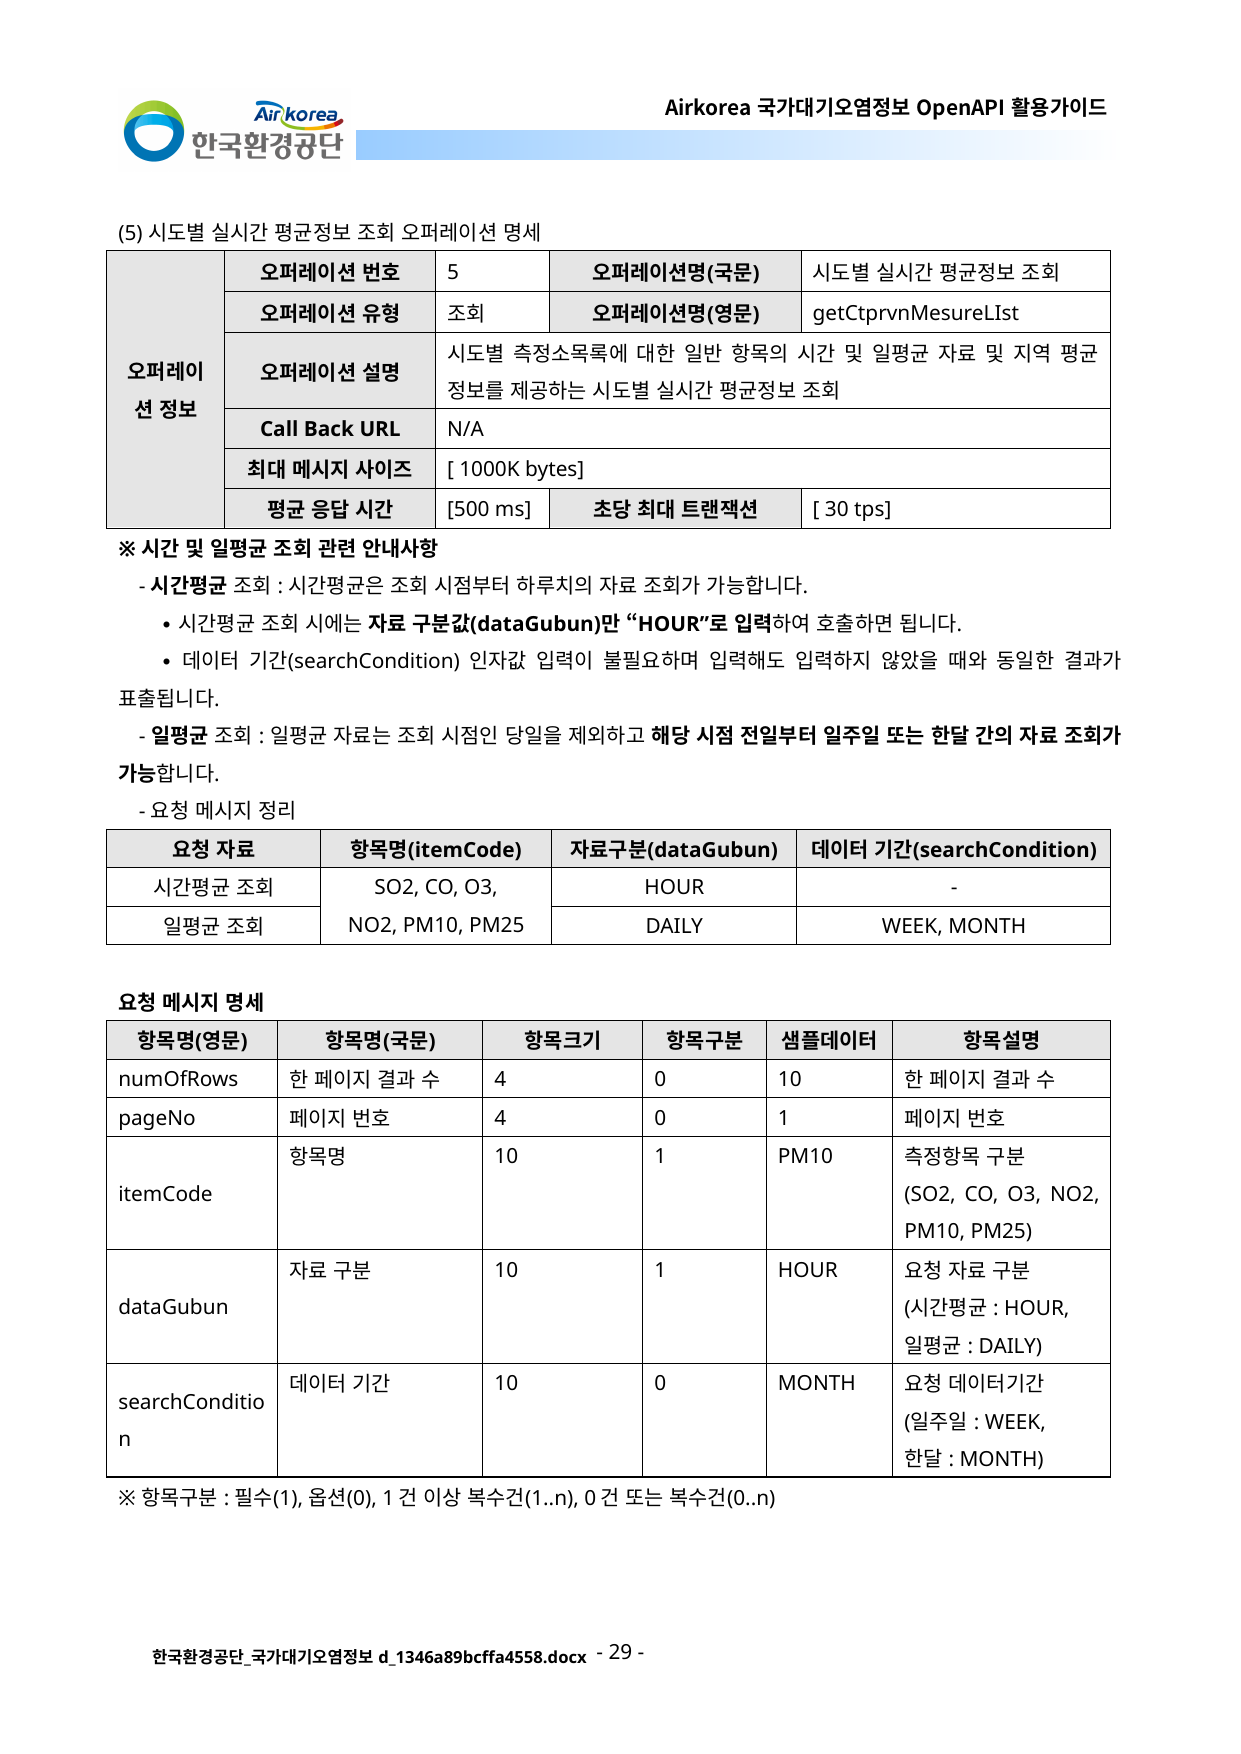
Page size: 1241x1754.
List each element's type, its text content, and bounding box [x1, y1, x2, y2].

table_cell HOUR [767, 1250, 892, 1363]
table_cell 초당 최대 트랜잭션 [550, 489, 801, 527]
table_cell 1 [643, 1137, 766, 1249]
text ∙ 데이터 기간(searchCondition) 인자값 입력이 불필요하며 입력해도 입력하지 않았을 때와 동일한 결과가 표출됩니다. [118, 641, 1122, 716]
table_cell dataGubun [107, 1250, 277, 1363]
table_cell pageNo [107, 1098, 277, 1136]
table_cell 0 [643, 1364, 766, 1476]
table_cell N/A [436, 409, 1110, 448]
table_header 시도별 실시간 평균정보 조회 [802, 251, 1110, 291]
subtitle ※ 시간 및 일평균 조회 관련 안내사항 [118, 528, 1122, 566]
table_cell 오퍼레이션명(영문) [550, 292, 801, 332]
table_header 항목크기 [483, 1021, 642, 1059]
table_cell getCtprvnMesureLIst [802, 292, 1110, 332]
table_cell MONTH [767, 1364, 892, 1476]
table_header 오퍼레이션 번호 [225, 251, 435, 291]
table_header 자료구분(dataGubun) [552, 830, 796, 867]
table_cell 1 [767, 1098, 892, 1136]
table_cell 자료 구분 [278, 1250, 482, 1363]
table_cell 요청 자료 구분 (시간평균 : HOUR, 일평균 : DAILY) [893, 1250, 1110, 1363]
table_cell WEEK, MONTH [797, 907, 1110, 944]
table_cell 1 [643, 1250, 766, 1363]
subtitle 요청 메시지 명세 [118, 983, 1122, 1020]
table_cell 측정항목 구분 (SO2, CO, O3, NO2, PM10, PM25) [893, 1137, 1110, 1249]
table_cell 10 [483, 1364, 642, 1476]
table_cell 시도별 측정소목록에 대한 일반 항목의 시간 및 일평균 자료 및 지역 평균 정보를 제공하는 시도별 실시간 평균정보 조회 [436, 333, 1110, 408]
table_cell 항목명 [278, 1137, 482, 1249]
table_cell [ 30 tps] [802, 489, 1110, 527]
table_cell HOUR [552, 868, 796, 906]
table_cell 0 [643, 1060, 766, 1097]
table_cell 페이지 번호 [893, 1098, 1110, 1136]
table_cell [500 ms] [436, 489, 549, 527]
table_cell 페이지 번호 [278, 1098, 482, 1136]
table_cell 일평균 조회 [107, 907, 320, 944]
table_cell numOfRows [107, 1060, 277, 1097]
table_header 샘플데이터 [767, 1021, 892, 1059]
table_header 오퍼레이션 정보 [107, 251, 224, 527]
table_cell itemCode [107, 1137, 277, 1249]
table_cell 10 [483, 1250, 642, 1363]
table_cell [ 1000K bytes] [436, 449, 1110, 488]
table_cell 데이터 기간 [278, 1364, 482, 1476]
text - 일평균 조회 : 일평균 자료는 조회 시점인 당일을 제외하고 해당 시점 전일부터 일주일 또는 한달 간의 자료 조회가 가능합니다. [118, 716, 1122, 791]
table_header 항목설명 [893, 1021, 1110, 1059]
table_cell 오퍼레이션 설명 [225, 333, 435, 408]
table_cell 오퍼레이션 유형 [225, 292, 435, 332]
text - 요청 메시지 정리 [118, 791, 1122, 828]
table_header 항목구분 [643, 1021, 766, 1059]
table_cell 최대 메시지 사이즈 [225, 449, 435, 488]
table_cell 조회 [436, 292, 549, 332]
text ∙ 시간평균 조회 시에는 자료 구분값(dataGubun)만 “HOUR”로 입력하여 호출하면 됩니다. [118, 603, 1122, 641]
table_cell - [797, 868, 1110, 906]
table_cell 시간평균 조회 [107, 868, 320, 906]
text ※ 항목구분 : 필수(1), 옵션(0), 1건 이상 복수건(1..n), 0건 또는 복수건(0..n) [118, 1477, 1122, 1515]
text - 시간평균 조회 : 시간평균은 조회 시점부터 하루치의 자료 조회가 가능합니다. [118, 566, 1122, 603]
table_cell 10 [483, 1137, 642, 1249]
table_header 항목명(국문) [278, 1021, 482, 1059]
table_cell DAILY [552, 907, 796, 944]
subtitle 시도별 실시간 평균정보 조회 오퍼레이션 명세 [118, 213, 1122, 250]
table_cell PM10 [767, 1137, 892, 1249]
table_cell 0 [643, 1098, 766, 1136]
table_header 요청 자료 [107, 830, 320, 867]
table_cell 평균 응답 시간 [225, 489, 435, 527]
table_cell Call Back URL [225, 409, 435, 448]
table_cell 한 페이지 결과 수 [893, 1060, 1110, 1097]
table_header 5 [436, 251, 549, 291]
table_cell searchCondition [107, 1364, 277, 1476]
table_cell 10 [767, 1060, 892, 1097]
table_cell 한 페이지 결과 수 [278, 1060, 482, 1097]
table_header 데이터 기간(searchCondition) [797, 830, 1110, 867]
picture [118, 88, 352, 172]
table_cell 요청 데이터기간 (일주일 : WEEK, 한달 : MONTH) [893, 1364, 1110, 1476]
table_header 항목명(itemCode) [321, 830, 551, 867]
table_header 오퍼레이션명(국문) [550, 251, 801, 291]
table_header 항목명(영문) [107, 1021, 277, 1059]
table_cell 4 [483, 1098, 642, 1136]
table_cell 4 [483, 1060, 642, 1097]
table_cell SO2, CO, O3, NO2, PM10, PM25 [321, 868, 551, 944]
